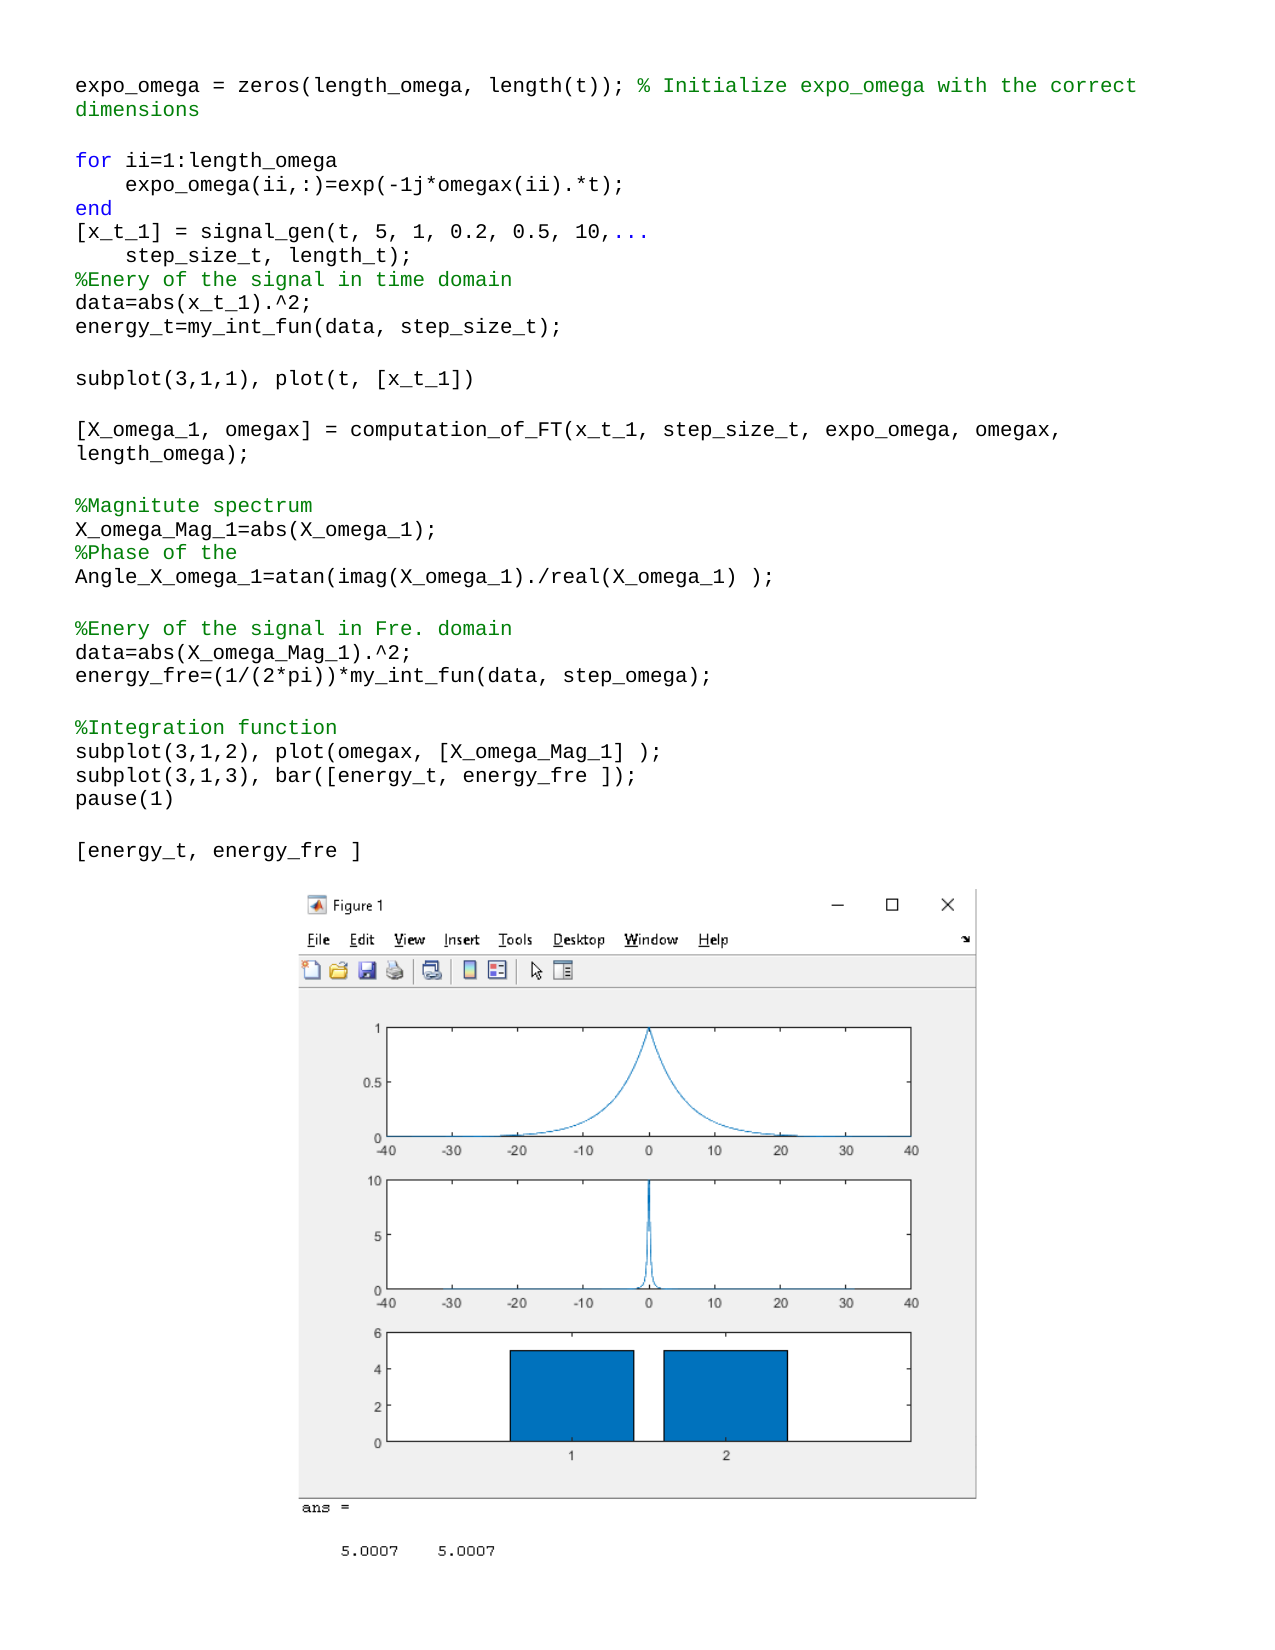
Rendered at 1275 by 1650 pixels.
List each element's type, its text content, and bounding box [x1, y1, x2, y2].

text %Phase of the [75, 542, 1200, 566]
text [X_omega_1, omegax] = computation_of_FT(x_t_1, step_size_t, expo_omega, omegax, length_omega); [75, 419, 1200, 467]
text subplot(3,1,3), bar([energy_t, energy_fre ]); [75, 764, 1200, 788]
text %Enery of the signal in time domain [75, 268, 1200, 292]
text for ii=1:length_omega [75, 150, 1200, 174]
text expo_omega(ii,:)=exp(-1j*omegax(ii).*t); [75, 174, 1200, 198]
text data=abs(x_t_1).^2; [75, 292, 1200, 316]
text energy_fre=(1/(2*pi))*my_int_fun(data, step_omega); [75, 665, 1200, 689]
text %Magnitute spectrum [75, 495, 1200, 519]
text data=abs(X_omega_Mag_1).^2; [75, 642, 1200, 665]
text %Enery of the signal in Fre. domain [75, 618, 1200, 642]
text [energy_t, energy_fre ] [75, 840, 1200, 864]
text end [75, 198, 1200, 221]
text Angle_X_omega_1=atan(imag(X_omega_1)./real(X_omega_1) ); [75, 566, 1200, 590]
text subplot(3,1,2), plot(omegax, [X_omega_Mag_1] ); [75, 741, 1200, 764]
text pause(1) [75, 788, 1200, 812]
picture [298, 889, 977, 1568]
text [x_t_1] = signal_gen(t, 5, 1, 0.2, 0.5, 10,... [75, 221, 1200, 245]
text subplot(3,1,1), plot(t, [x_t_1]) [75, 367, 1200, 391]
text energy_t=my_int_fun(data, step_size_t); [75, 316, 1200, 339]
text %Integration function [75, 717, 1200, 741]
text expo_omega = zeros(length_omega, length(t)); % Initialize expo_omega with the correct dimensions [75, 75, 1200, 122]
text step_size_t, length_t); [75, 245, 1200, 268]
text X_omega_Mag_1=abs(X_omega_1); [75, 519, 1200, 542]
